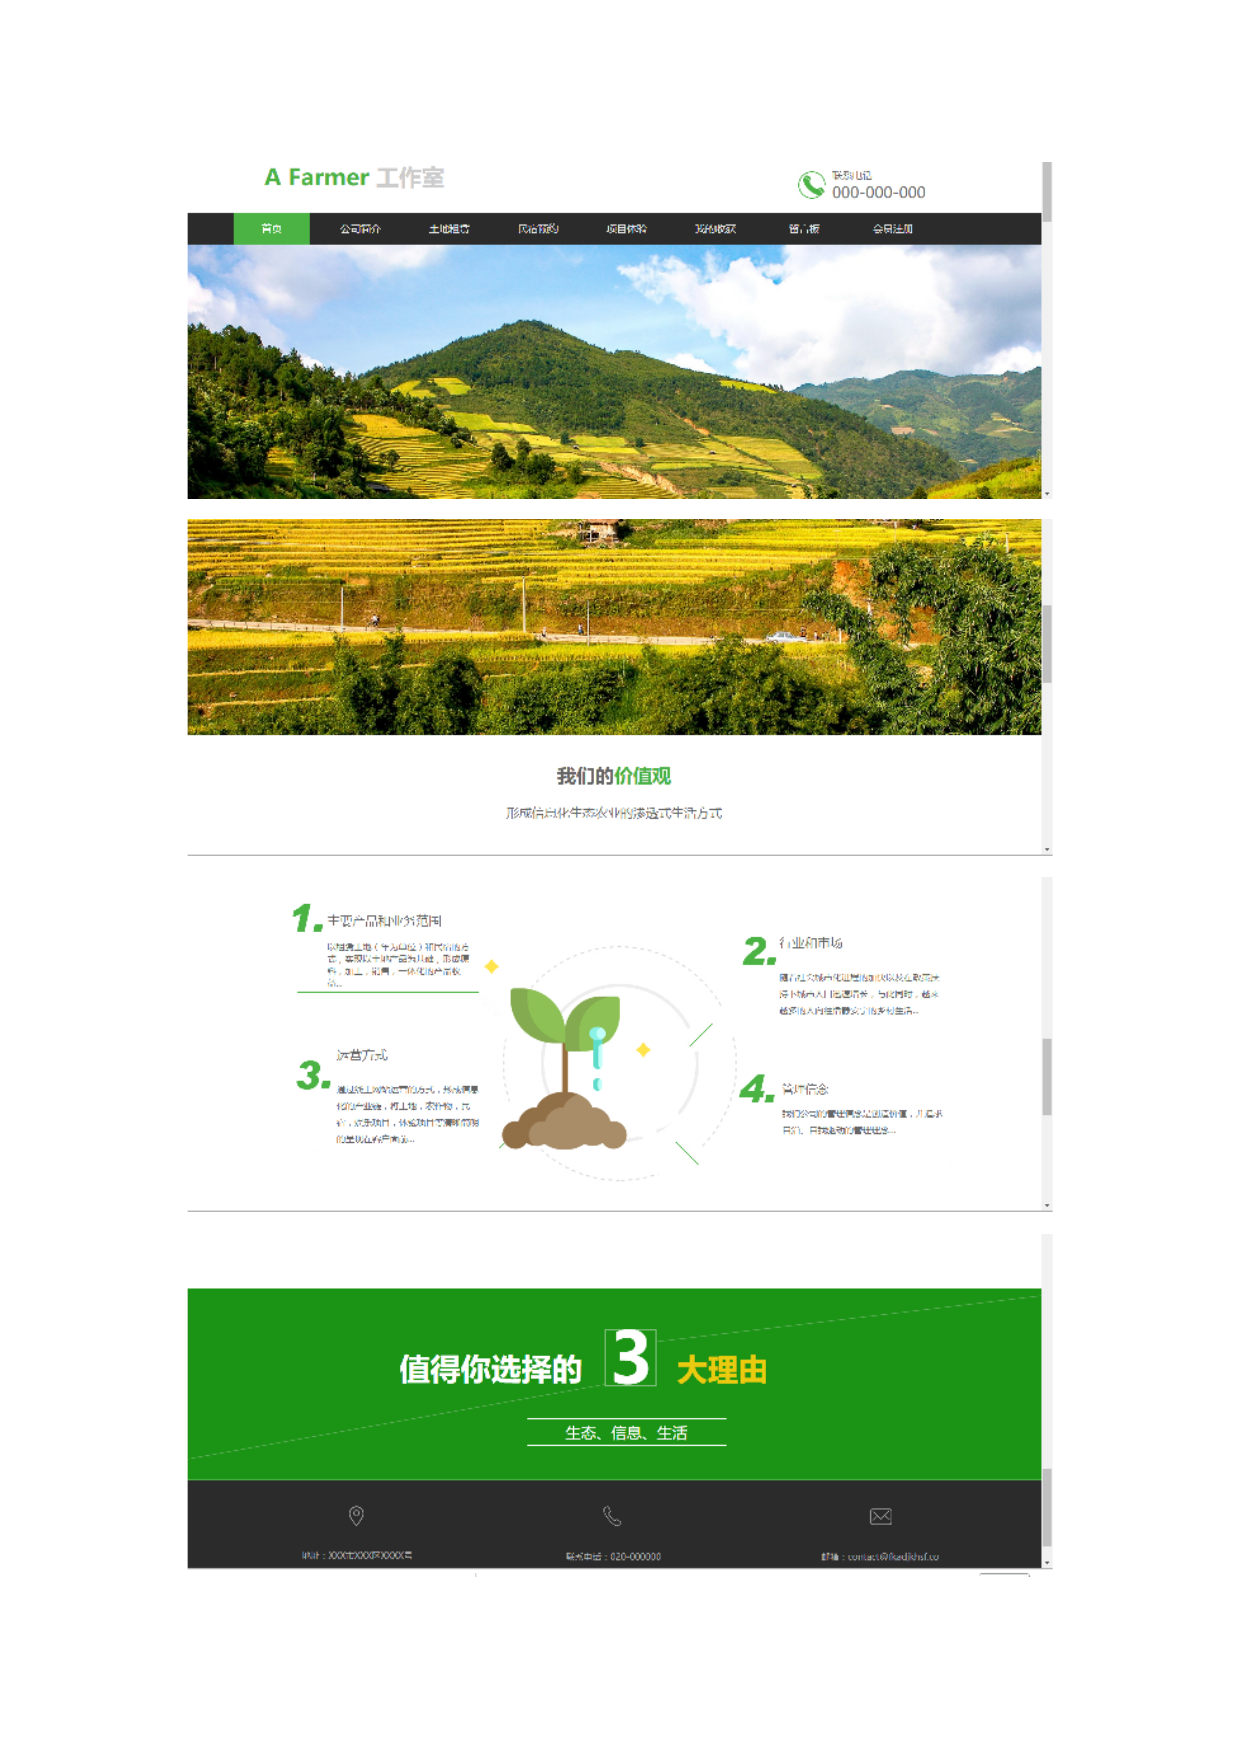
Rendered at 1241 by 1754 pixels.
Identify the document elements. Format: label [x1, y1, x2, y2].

picture [187, 162, 1053, 499]
picture [187, 877, 1053, 1212]
picture [187, 519, 1053, 856]
picture [187, 1234, 1053, 1577]
